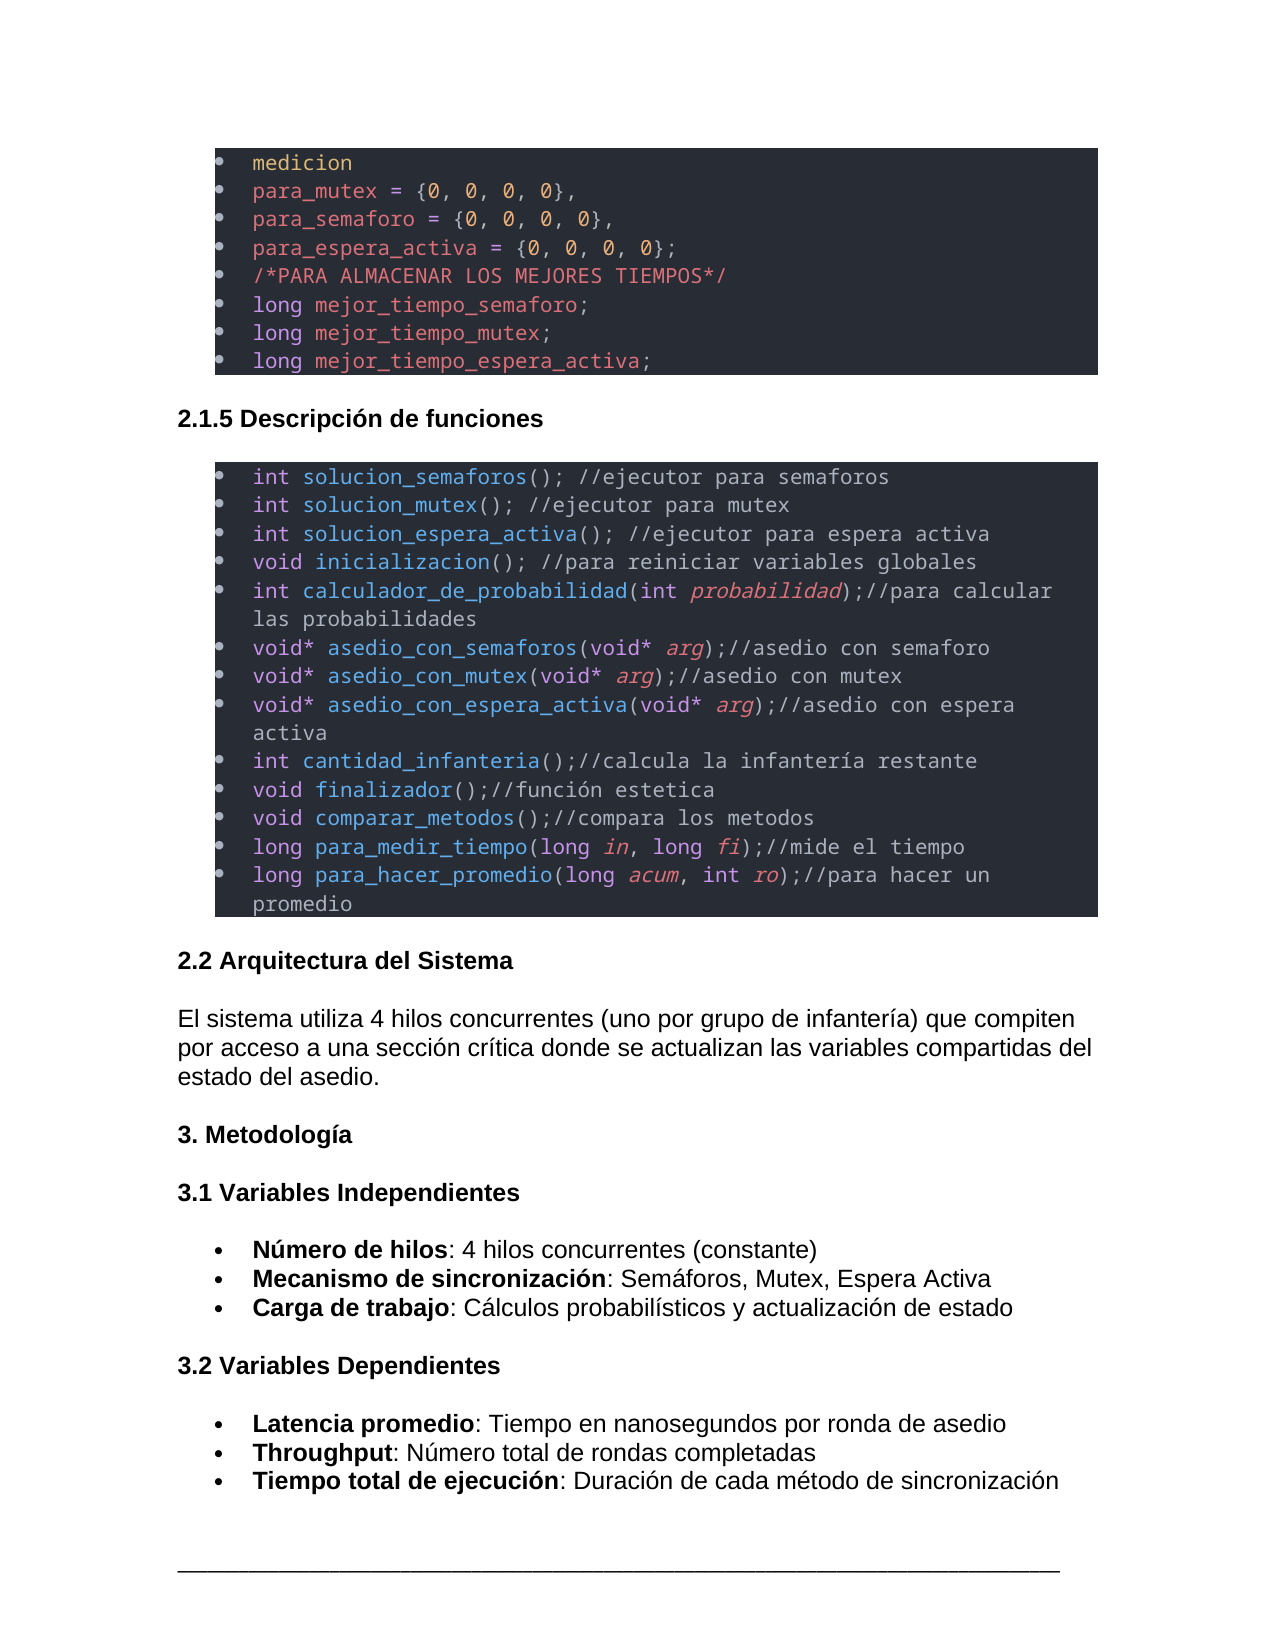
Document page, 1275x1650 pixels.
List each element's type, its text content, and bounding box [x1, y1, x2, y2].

text El sistema utiliza 4 hilos concurrentes (uno por grupo de infantería) que compiten por acceso a una sección crítica donde se actualizan las variables compartidas del estado del asedio. [177, 1004, 1098, 1091]
list Carga de trabajo: Cálculos probabilísticos y actualización de estado [215, 1293, 1098, 1322]
list int solucion_espera_activa(); //ejecutor para espera activa [215, 519, 1098, 547]
list long para_hacer_promedio(long acum, int ro);//para hacer un promedio [215, 860, 1098, 917]
list Throughput: Número total de rondas completadas [215, 1438, 1098, 1466]
list void* asedio_con_semaforos(void* arg);//asedio con semaforo [215, 633, 1098, 661]
text 2.1.5 Descripción de funciones [177, 404, 1098, 433]
list int calculador_de_probabilidad(int probabilidad);//para calcular las probabilidades [215, 576, 1098, 633]
list long mejor_tiempo_semaforo; [215, 290, 1098, 318]
list int cantidad_infanteria();//calcula la infantería restante [215, 747, 1098, 775]
list void finalizador();//función estetica [215, 775, 1098, 803]
list para_semaforo = {0, 0, 0, 0}, [215, 204, 1098, 233]
text 3.1 Variables Independientes [177, 1178, 1098, 1206]
list para_mutex = {0, 0, 0, 0}, [215, 176, 1098, 204]
list medicion [215, 148, 1098, 176]
list long mejor_tiempo_espera_activa; [215, 347, 1098, 375]
list long para_medir_tiempo(long in, long fi);//mide el tiempo [215, 832, 1098, 860]
list void* asedio_con_espera_activa(void* arg);//asedio con espera activa [215, 690, 1098, 747]
list Número de hilos: 4 hilos concurrentes (constante) [215, 1236, 1098, 1264]
text 3. Metodología [177, 1120, 1098, 1148]
list Mecanismo de sincronización: Semáforos, Mutex, Espera Activa [215, 1264, 1098, 1293]
list void comparar_metodos();//compara los metodos [215, 803, 1098, 832]
text 3.2 Variables Dependientes [177, 1351, 1098, 1380]
list /*PARA ALMACENAR LOS MEJORES TIEMPOS*/ [215, 261, 1098, 290]
list long mejor_tiempo_mutex; [215, 318, 1098, 347]
list int solucion_semaforos(); //ejecutor para semaforos [215, 462, 1098, 491]
text 2.2 Arquitectura del Sistema [177, 946, 1098, 975]
list Tiempo total de ejecución: Duración de cada método de sincronización [215, 1466, 1098, 1495]
list Latencia promedio: Tiempo en nanosegundos por ronda de asedio [215, 1409, 1098, 1438]
list void inicializacion(); //para reiniciar variables globales [215, 547, 1098, 576]
list int solucion_mutex(); //ejecutor para mutex [215, 491, 1098, 519]
list void* asedio_con_mutex(void* arg);//asedio con mutex [215, 661, 1098, 690]
list para_espera_activa = {0, 0, 0, 0}; [215, 233, 1098, 261]
